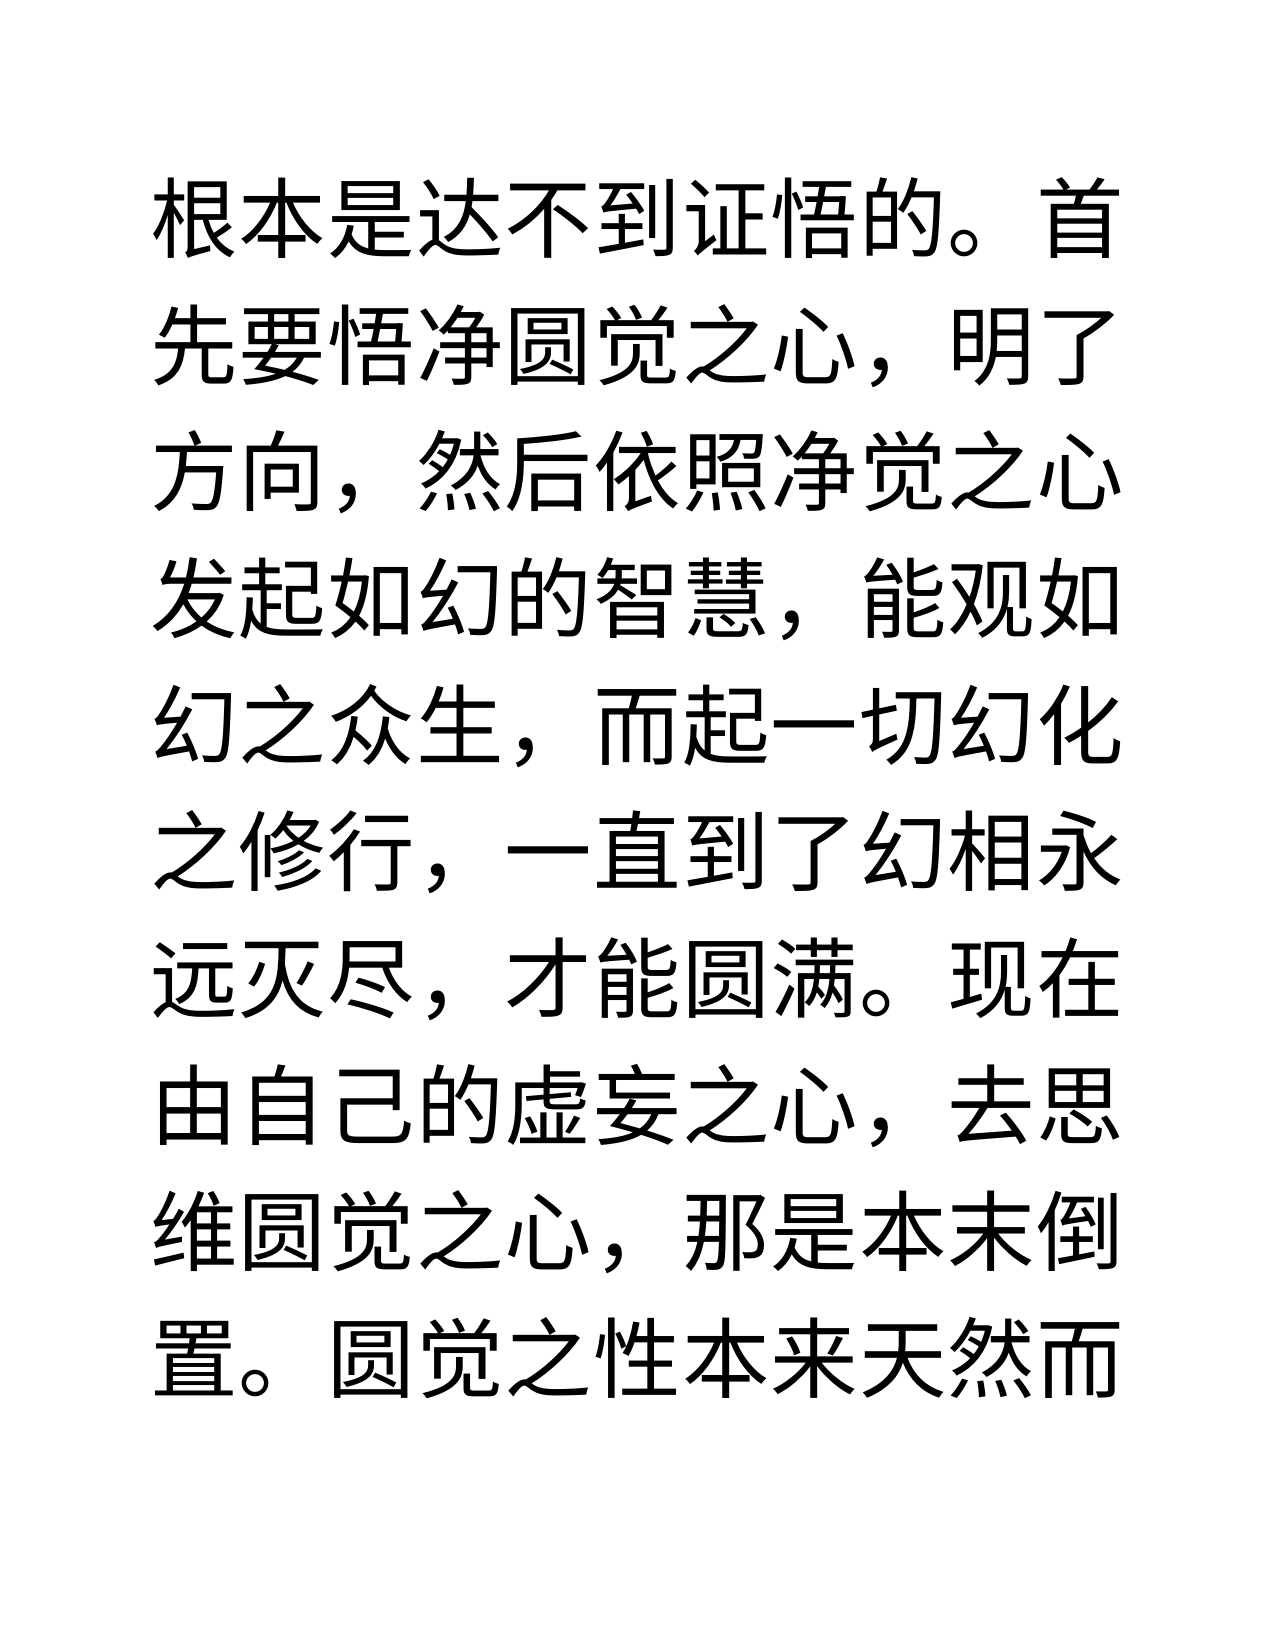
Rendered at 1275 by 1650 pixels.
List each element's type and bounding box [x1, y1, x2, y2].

text [150, 150, 1125, 1417]
